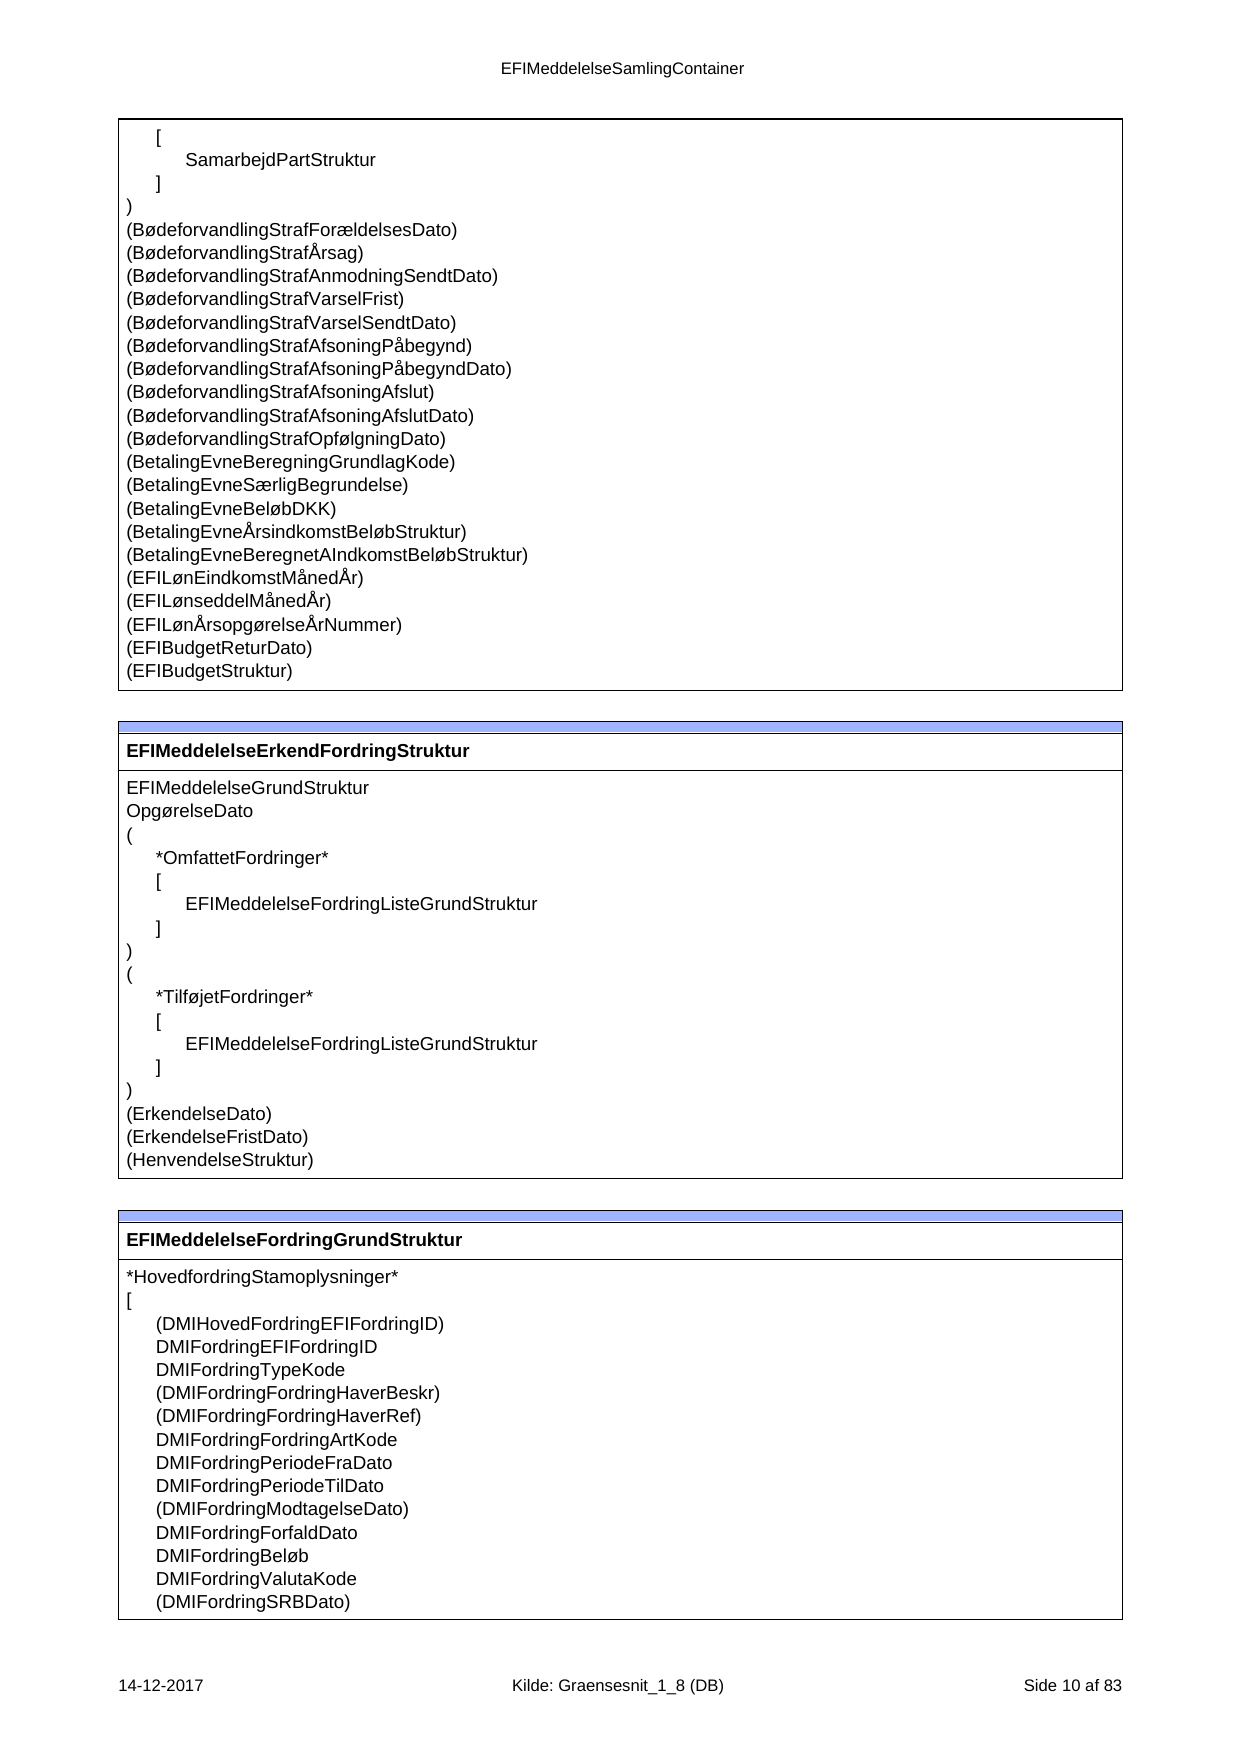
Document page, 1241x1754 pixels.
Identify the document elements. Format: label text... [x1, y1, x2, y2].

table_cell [119, 120, 1122, 689]
table_header [119, 722, 1122, 732]
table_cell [119, 1260, 1122, 1619]
table_cell EFIMeddelelseFordringGrundStruktur [119, 1223, 1122, 1258]
table_header [119, 1211, 1122, 1221]
table_cell EFIMeddelelseGrundStruktur OpgørelseDato ( *OmfattetFordringer* [ EFIMeddelelseFordringListeGrundStruktur ] ) ( *TilføjetFordringer* [ EFIMeddelelseFordringListeGrundStruktur ] ) (ErkendelseDato) (ErkendelseFristDato) (HenvendelseStruktur) [119, 771, 1122, 1178]
table_cell EFIMeddelelseErkendFordringStruktur [119, 734, 1122, 769]
